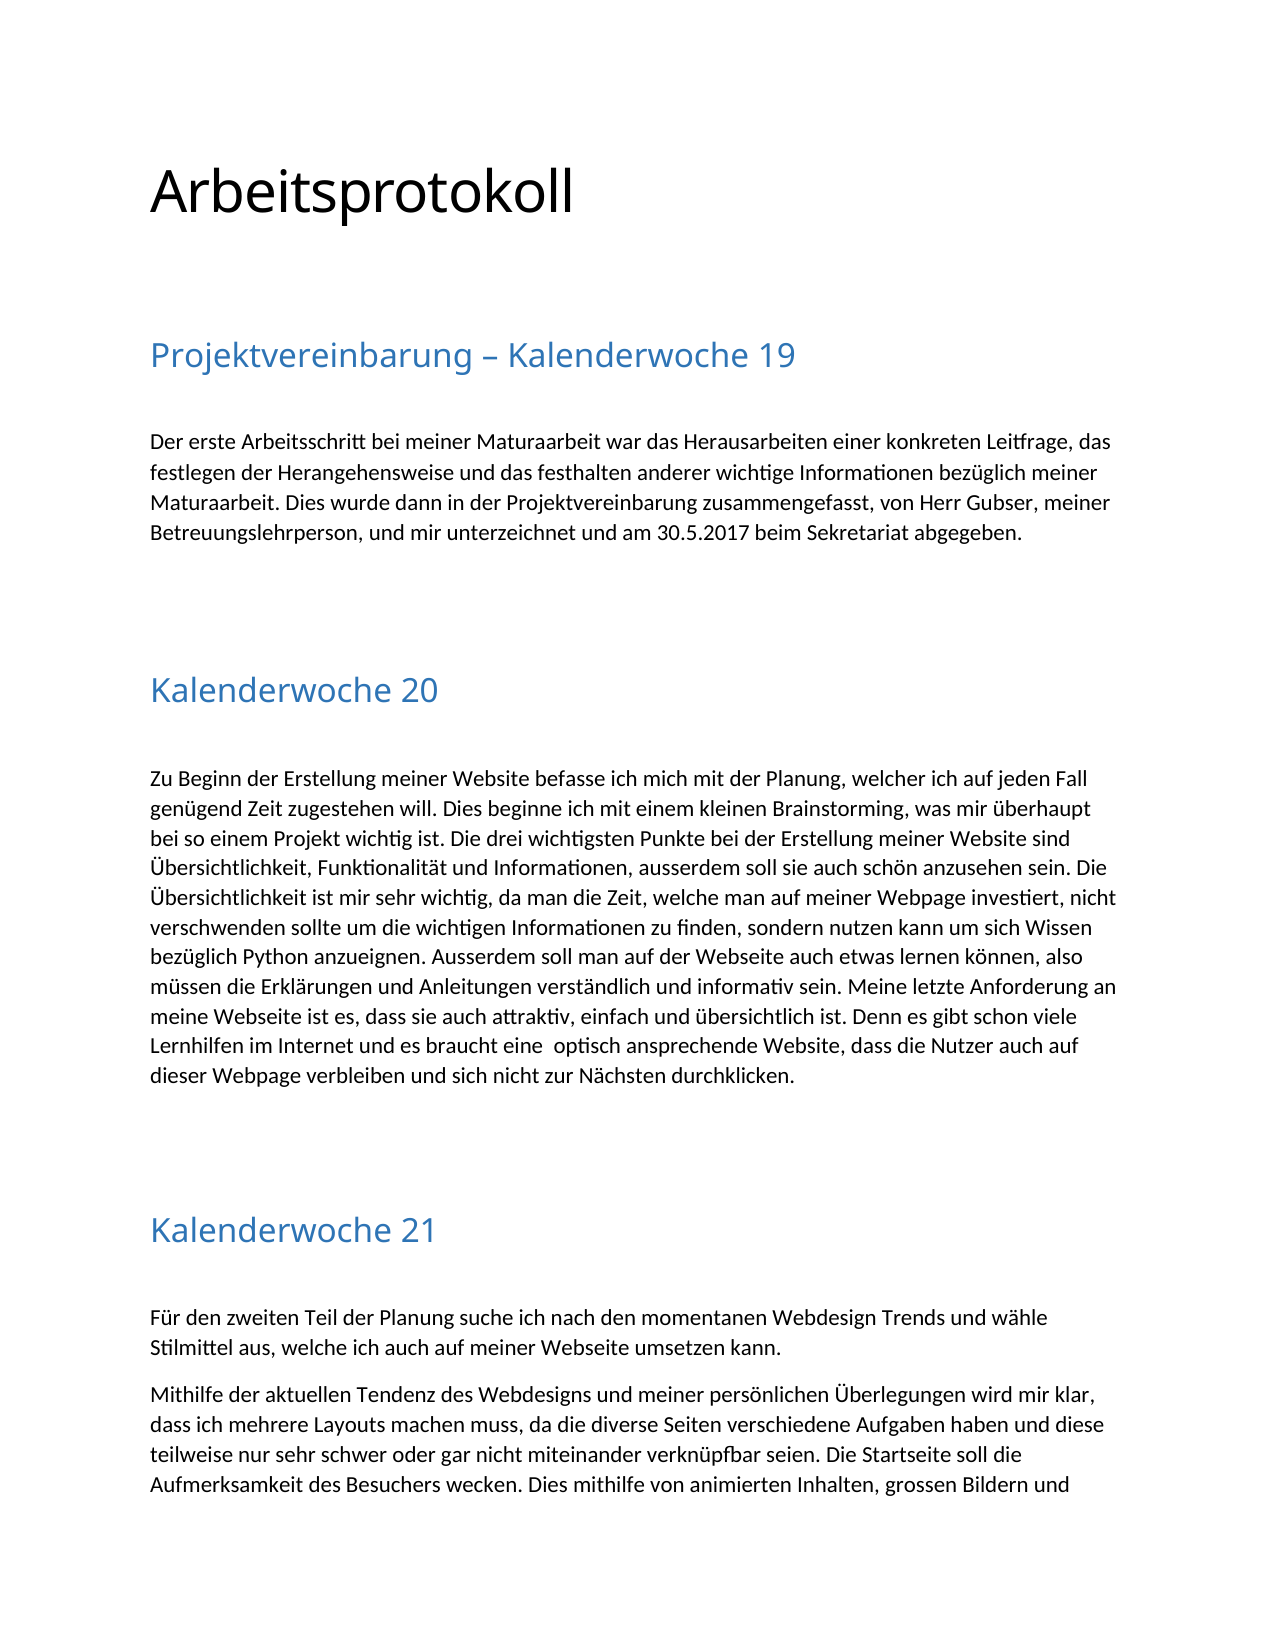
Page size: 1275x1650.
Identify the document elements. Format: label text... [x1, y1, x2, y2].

title Arbeitsprotokoll [150, 150, 1125, 229]
text Zu Beginn der Erstellung meiner Website befasse ich mich mit der Planung, welcher ich auf jeden Fall genügend Zeit zugestehen will. Dies beginne ich mit einem kleinen Brainstorming, was mir überhaupt bei so einem Projekt wichtig ist. Die drei wichtigsten Punkte bei der Erstellung meiner Website sind Übersichtlichkeit, Funktionalität und Informationen, ausserdem soll sie auch schön anzusehen sein. Die Übersichtlichkeit ist mir sehr wichtig, da man die Zeit, welche man auf meiner Webpage investiert, nicht verschwenden sollte um die wichtigen Informationen zu finden, sondern nutzen kann um sich Wissen bezüglich Python anzueignen. Ausserdem soll man auf der Webseite auch etwas lernen können, also müssen die Erklärungen und Anleitungen verständlich und informativ sein. Meine letzte Anforderung an meine Webseite ist es, dass sie auch attraktiv, einfach und übersichtlich ist. Denn es gibt schon viele Lernhilfen im Internet und es braucht eine optisch ansprechende Website, dass die Nutzer auch auf dieser Webpage verbleiben und sich nicht zur Nächsten durchklicken. [150, 763, 1125, 1089]
subtitle Kalenderwoche 20 [150, 667, 1125, 712]
subtitle Kalenderwoche 21 [150, 1207, 1125, 1252]
subtitle Projektvereinbarung – Kalenderwoche 19 [150, 332, 1125, 377]
text Für den zweiten Teil der Planung suche ich nach den momentanen Webdesign Trends und wähle Stilmittel aus, welche ich auch auf meiner Webseite umsetzen kann. [150, 1303, 1125, 1361]
text Der erste Arbeitsschritt bei meiner Maturaarbeit war das Herausarbeiten einer konkreten Leitfrage, das festlegen der Herangehensweise und das festhalten anderer wichtige Informationen bezüglich meiner Maturaarbeit. Dies wurde dann in der Projektvereinbarung zusammengefasst, von Herr Gubser, meiner Betreuungslehrperson, und mir unterzeichnet und am 30.5.2017 beim Sekretariat abgegeben. [150, 427, 1125, 546]
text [150, 1380, 1125, 1499]
